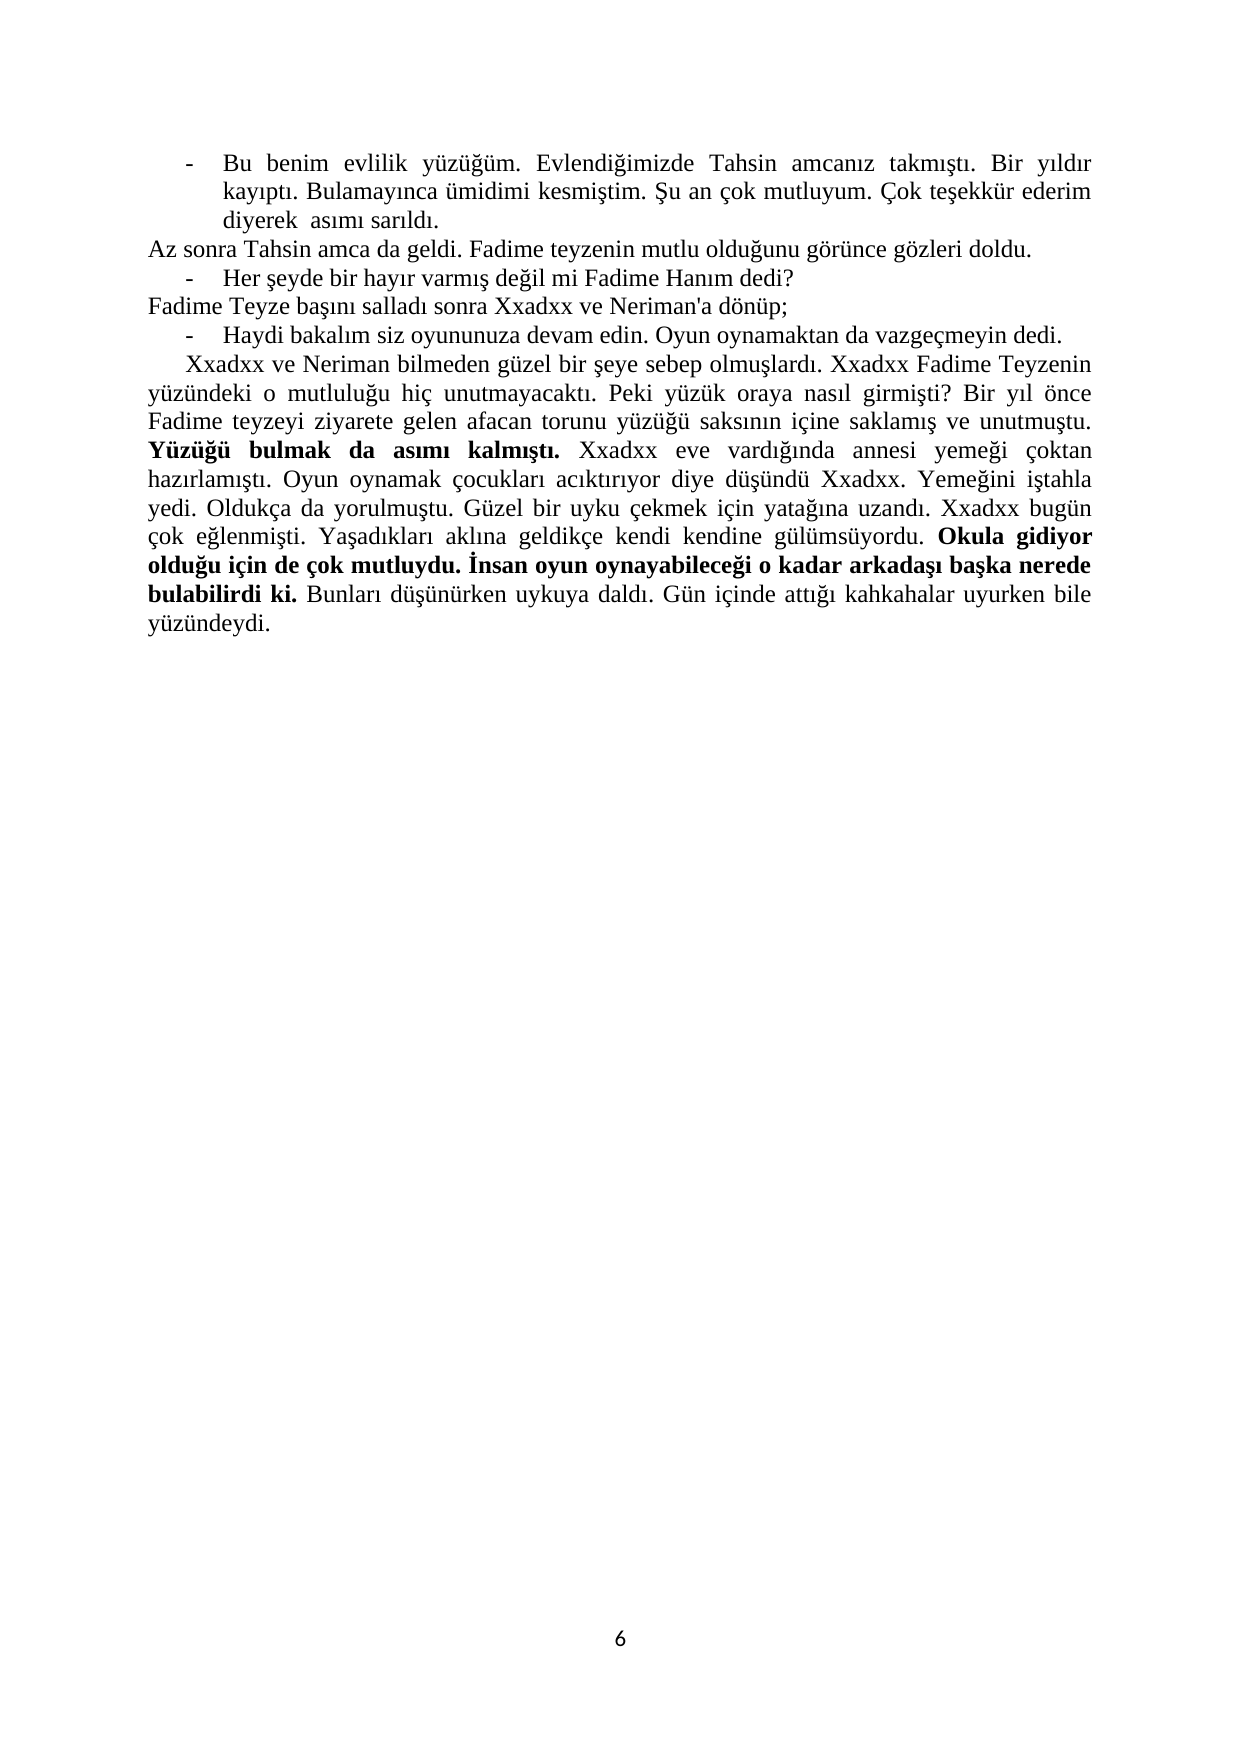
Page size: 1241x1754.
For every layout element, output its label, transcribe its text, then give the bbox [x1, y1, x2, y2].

list Haydi bakalım siz oyununuza devam edin. Oyun oynamaktan da vazgeçmeyin dedi. [185, 320, 1093, 349]
list Her şeyde bir hayır varmış değil mi Fadime Hanım dedi? [185, 263, 1093, 291]
list Bu benim evlilik yüzüğüm. Evlendiğimizde Tahsin amcanız takmıştı. Bir yıldır kayıptı. Bulamayınca ümidimi kesmiştim. Şu an çok mutluyum. Çok teşekkür ederim diyerek asımı sarıldı. [185, 148, 1093, 234]
text Az sonra Tahsin amca da geldi. Fadime teyzenin mutlu olduğunu görünce gözleri doldu. [148, 234, 1093, 263]
text Fadime Teyze başını salladı sonra Xxadxx ve Neriman'a dönüp; [148, 291, 1093, 320]
text Xxadxx ve Neriman bilmeden güzel bir şeye sebep olmuşlardı. Xxadxx Fadime Teyzenin yüzündeki o mutluluğu hiç unutmayacaktı. Peki yüzük oraya nasıl girmişti? Bir yıl önce Fadime teyzeyi ziyarete gelen afacan torunu yüzüğü saksının içine saklamış ve unutmuştu. Yüzüğü bulmak da asımı kalmıştı. Xxadxx eve vardığında annesi yemeği çoktan hazırlamıştı. Oyun oynamak çocukları acıktırıyor diye düşündü Xxadxx. Yemeğini iştahla yedi. Oldukça da yorulmuştu. Güzel bir uyku çekmek için yatağına uzandı. Xxadxx bugün çok eğlenmişti. Yaşadıkları aklına geldikçe kendi kendine gülümsüyordu. Okula gidiyor olduğu için de çok mutluydu. İnsan oyun oynayabileceği o kadar arkadaşı başka nerede bulabilirdi ki. Bunları düşünürken uykuya daldı. Gün içinde attığı kahkahalar uyurken bile yüzündeydi. [148, 349, 1093, 636]
